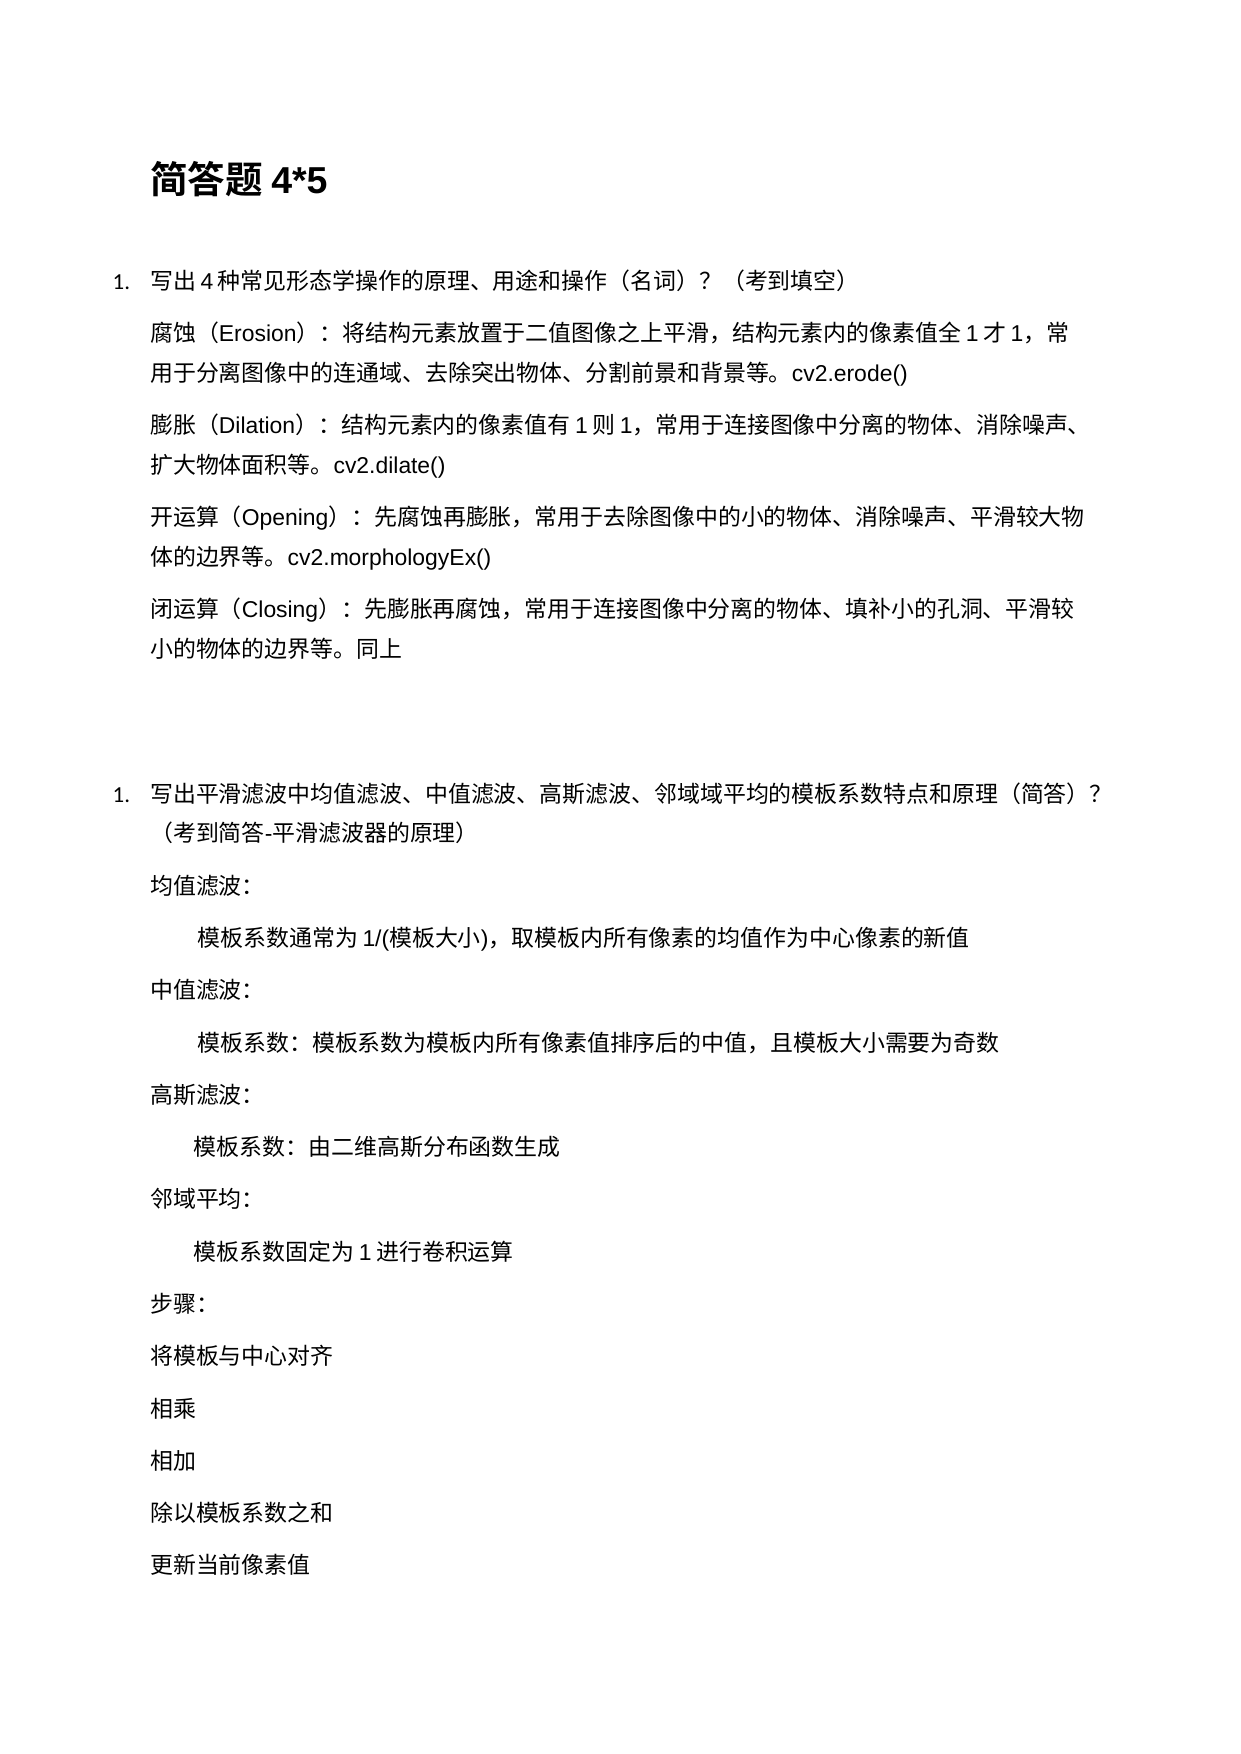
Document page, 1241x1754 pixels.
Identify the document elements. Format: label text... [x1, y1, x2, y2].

text 模板系数：由二维高斯分布函数生成 [150, 1129, 1090, 1162]
text 开运算（Opening）：先腐蚀再膨胀，常用于去除图像中的小的物体、消除噪声、平滑较大物体的边界等。cv2.morphologyEx() [150, 499, 1090, 572]
text 闭运算（Closing）：先膨胀再腐蚀，常用于连接图像中分离的物体、填补小的孔洞、平滑较小的物体的边界等。同上 [150, 591, 1090, 664]
text 将模板与中心对齐 [150, 1338, 1090, 1371]
list 写出4种常见形态学操作的原理、用途和操作（名词）？（考到填空） [112, 263, 1090, 296]
text 膨胀（Dilation）：结构元素内的像素值有1则1，常用于连接图像中分离的物体、消除噪声、扩大物体面积等。cv2.dilate() [150, 407, 1090, 480]
text 相乘 [150, 1391, 1090, 1424]
text 模板系数固定为1进行卷积运算 [150, 1234, 1090, 1267]
text 腐蚀（Erosion）：将结构元素放置于二值图像之上平滑，结构元素内的像素值全1才1，常用于分离图像中的连通域、去除突出物体、分割前景和背景等。cv2.erode() [150, 315, 1090, 388]
text 除以模板系数之和 [150, 1495, 1090, 1528]
text 模板系数通常为1/(模板大小)，取模板内所有像素的均值作为中心像素的新值 [197, 920, 1090, 953]
text 步骤： [150, 1286, 1090, 1319]
text 邻域平均： [150, 1181, 1090, 1214]
list 写出平滑滤波中均值滤波、中值滤波、高斯滤波、邻域域平均的模板系数特点和原理（简答）？（考到简答-平滑滤波器的原理） [112, 776, 1090, 848]
text 相加 [150, 1443, 1090, 1476]
text 均值滤波： [150, 868, 1090, 901]
text 高斯滤波： [150, 1077, 1090, 1110]
text 中值滤波： [150, 972, 1090, 1005]
text 更新当前像素值 [150, 1547, 1090, 1581]
text 模板系数：模板系数为模板内所有像素值排序后的中值，且模板大小需要为奇数 [197, 1024, 1090, 1058]
